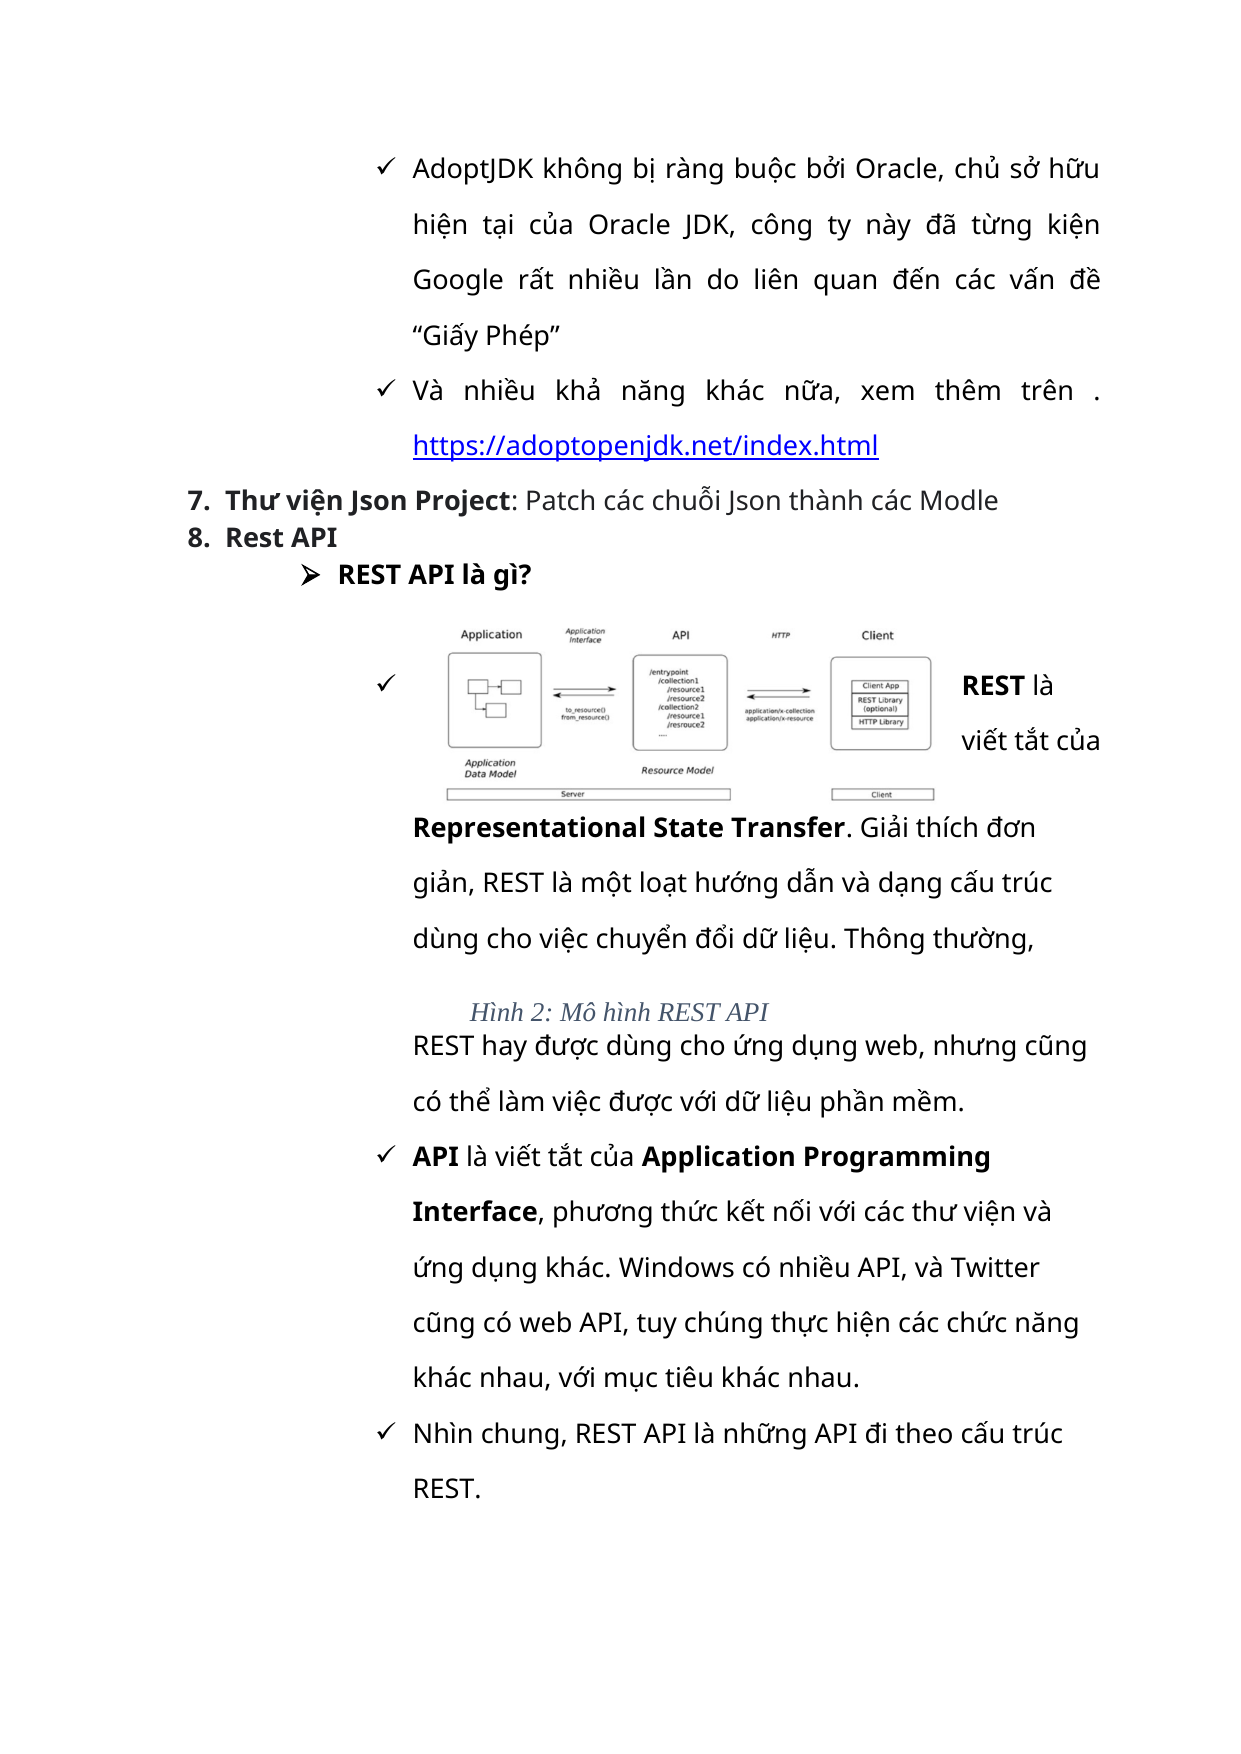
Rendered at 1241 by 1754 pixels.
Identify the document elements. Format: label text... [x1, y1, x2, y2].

list Và nhiều khả năng khác nữa, xem thêm trên . https://adoptopenjdk.net/index.html [375, 371, 1101, 463]
picture [426, 612, 943, 809]
list Thư viện Json Project: Patch các chuỗi Json thành các Modle [187, 482, 1090, 519]
list API là viết tắt của Application Programming Interface, phương thức kết nối với các thư viện và ứng dụng khác. Windows có nhiều API, và Twitter cũng có web API, tuy chúng thực hiện các chức năng khác nhau, với mục tiêu khác nhau. [375, 1137, 1101, 1396]
list Rest API [187, 519, 1090, 556]
list AdoptJDK không bị ràng buộc bởi Oracle, chủ sở hữu hiện tại của Oracle JDK, công ty này đã từng kiện Google rất nhiều lần do liên quan đến các vấn đề “Giấy Phép” [375, 150, 1101, 353]
list REST là viết tắt của Representational State Transfer. Giải thích đơn giản, REST là một loạt hướng dẫn và dạng cấu trúc dùng cho việc chuyển đổi dữ liệu. Thông thường, REST hay được dùng cho ứng dụng web, nhưng cũng có thể làm việc được với dữ liệu phần mềm. [375, 1027, 1101, 1119]
list REST API là gì? [300, 556, 1101, 592]
list REST là viết tắt của Representational State Transfer. Giải thích đơn giản, REST là một loạt hướng dẫn và dạng cấu trúc dùng cho việc chuyển đổi dữ liệu. Thông thường, REST hay được dùng cho ứng dụng web, nhưng cũng có thể làm việc được với dữ liệu phần mềm. [375, 666, 1101, 995]
list Nhìn chung, REST API là những API đi theo cấu trúc REST. [375, 1414, 1101, 1506]
